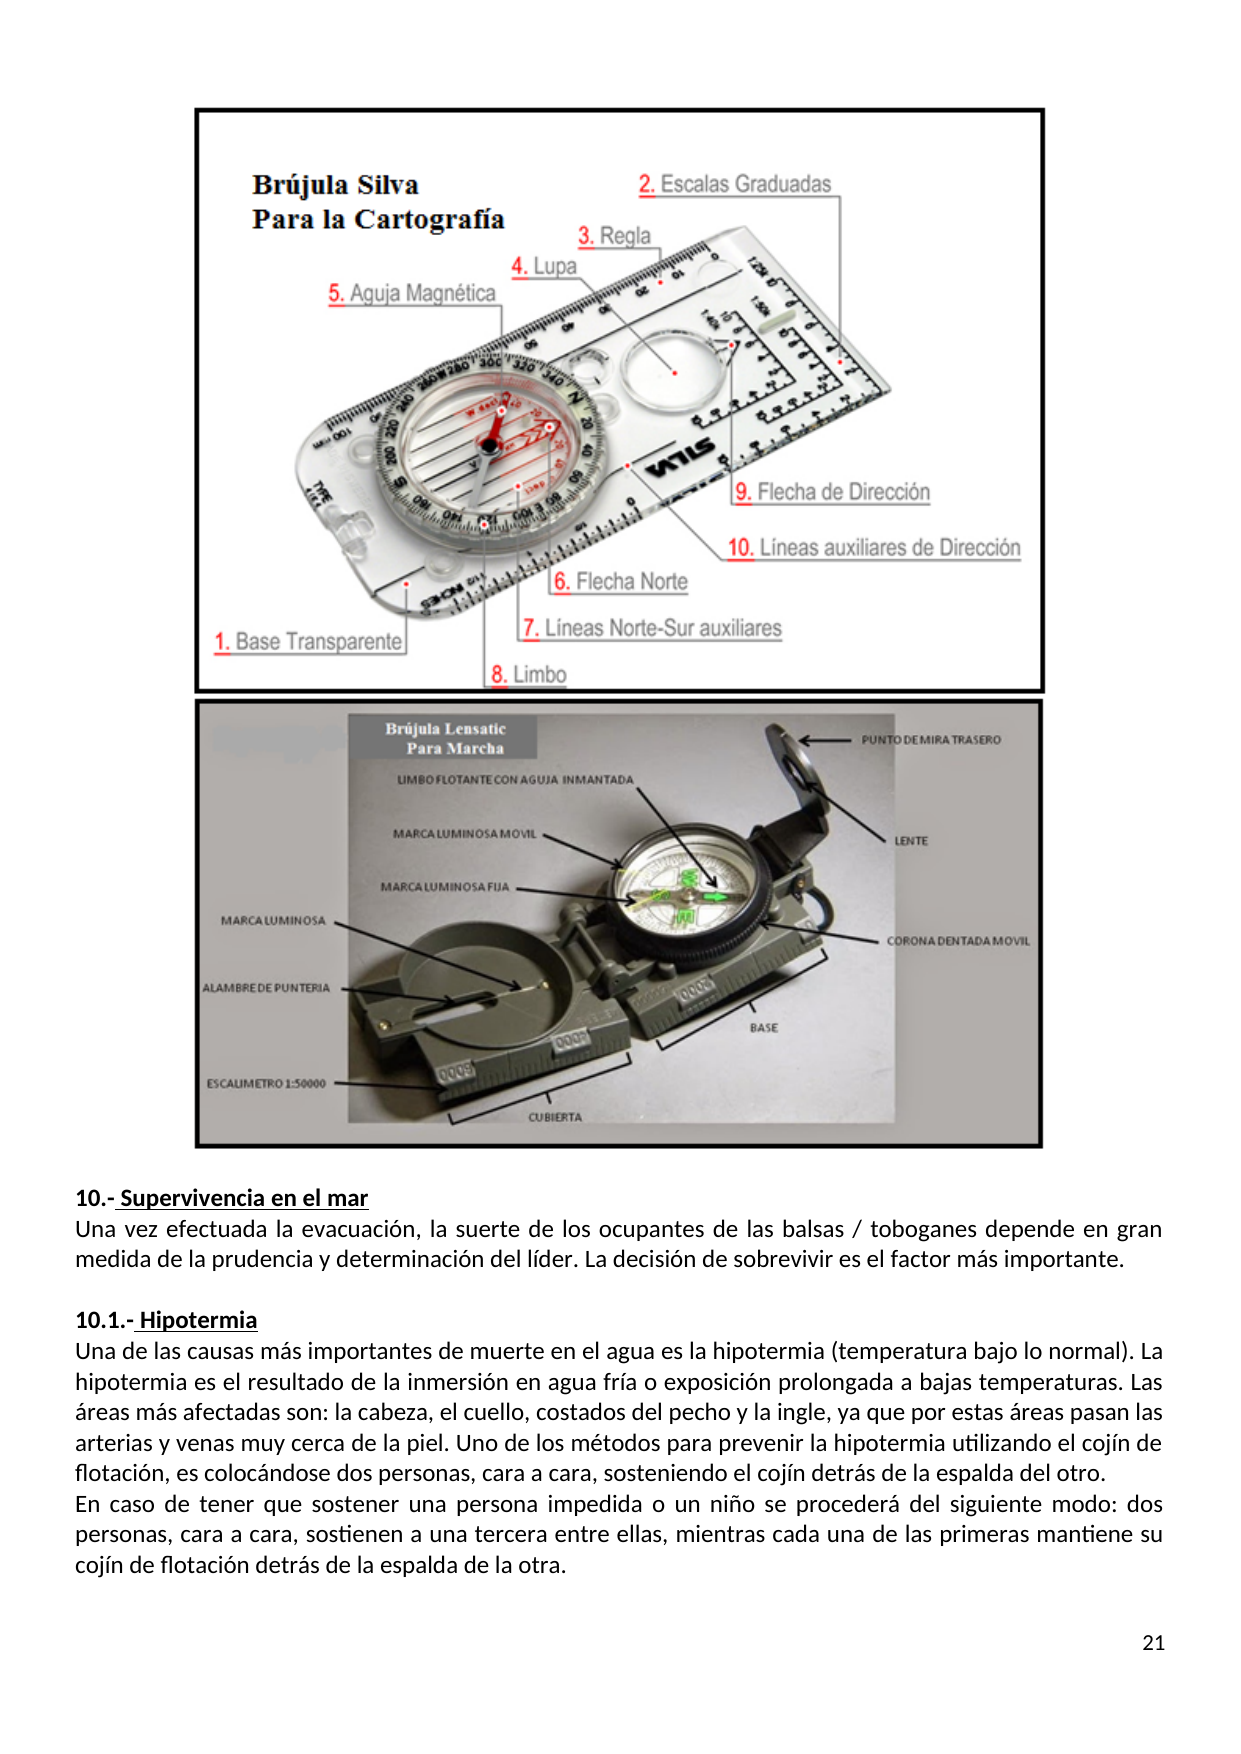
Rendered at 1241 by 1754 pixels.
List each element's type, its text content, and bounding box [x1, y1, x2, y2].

text Una vez efectuada la evacuación, la suerte de los ocupantes de las balsas / toboganes depende en gran medida de la prudencia y determinación del líder. La decisión de sobrevivir es el factor más importante. [75, 1213, 1165, 1274]
picture [190, 105, 1050, 1152]
text En caso de tener que sostener una persona impedida o un niño se procederá del siguiente modo: dos personas, cara a cara, sostienen a una tercera entre ellas, mientras cada una de las primeras mantiene su cojín de flotación detrás de la espalda de la otra. [75, 1488, 1165, 1579]
text Una de las causas más importantes de muerte en el agua es la hipotermia (temperatura bajo lo normal). La hipotermia es el resultado de la inmersión en agua fría o exposición prolongada a bajas temperaturas. Las áreas más afectadas son: la cabeza, el cuello, costados del pecho y la ingle, ya que por estas áreas pasan las arterias y venas muy cerca de la piel. Uno de los métodos para prevenir la hipotermia utilizando el cojín de flotación, es colocándose dos personas, cara a cara, sosteniendo el cojín detrás de la espalda del otro. [75, 1335, 1165, 1488]
text 10.1.- Hipotermia [75, 1304, 1165, 1335]
text 10.- Supervivencia en el mar [75, 1182, 1165, 1213]
